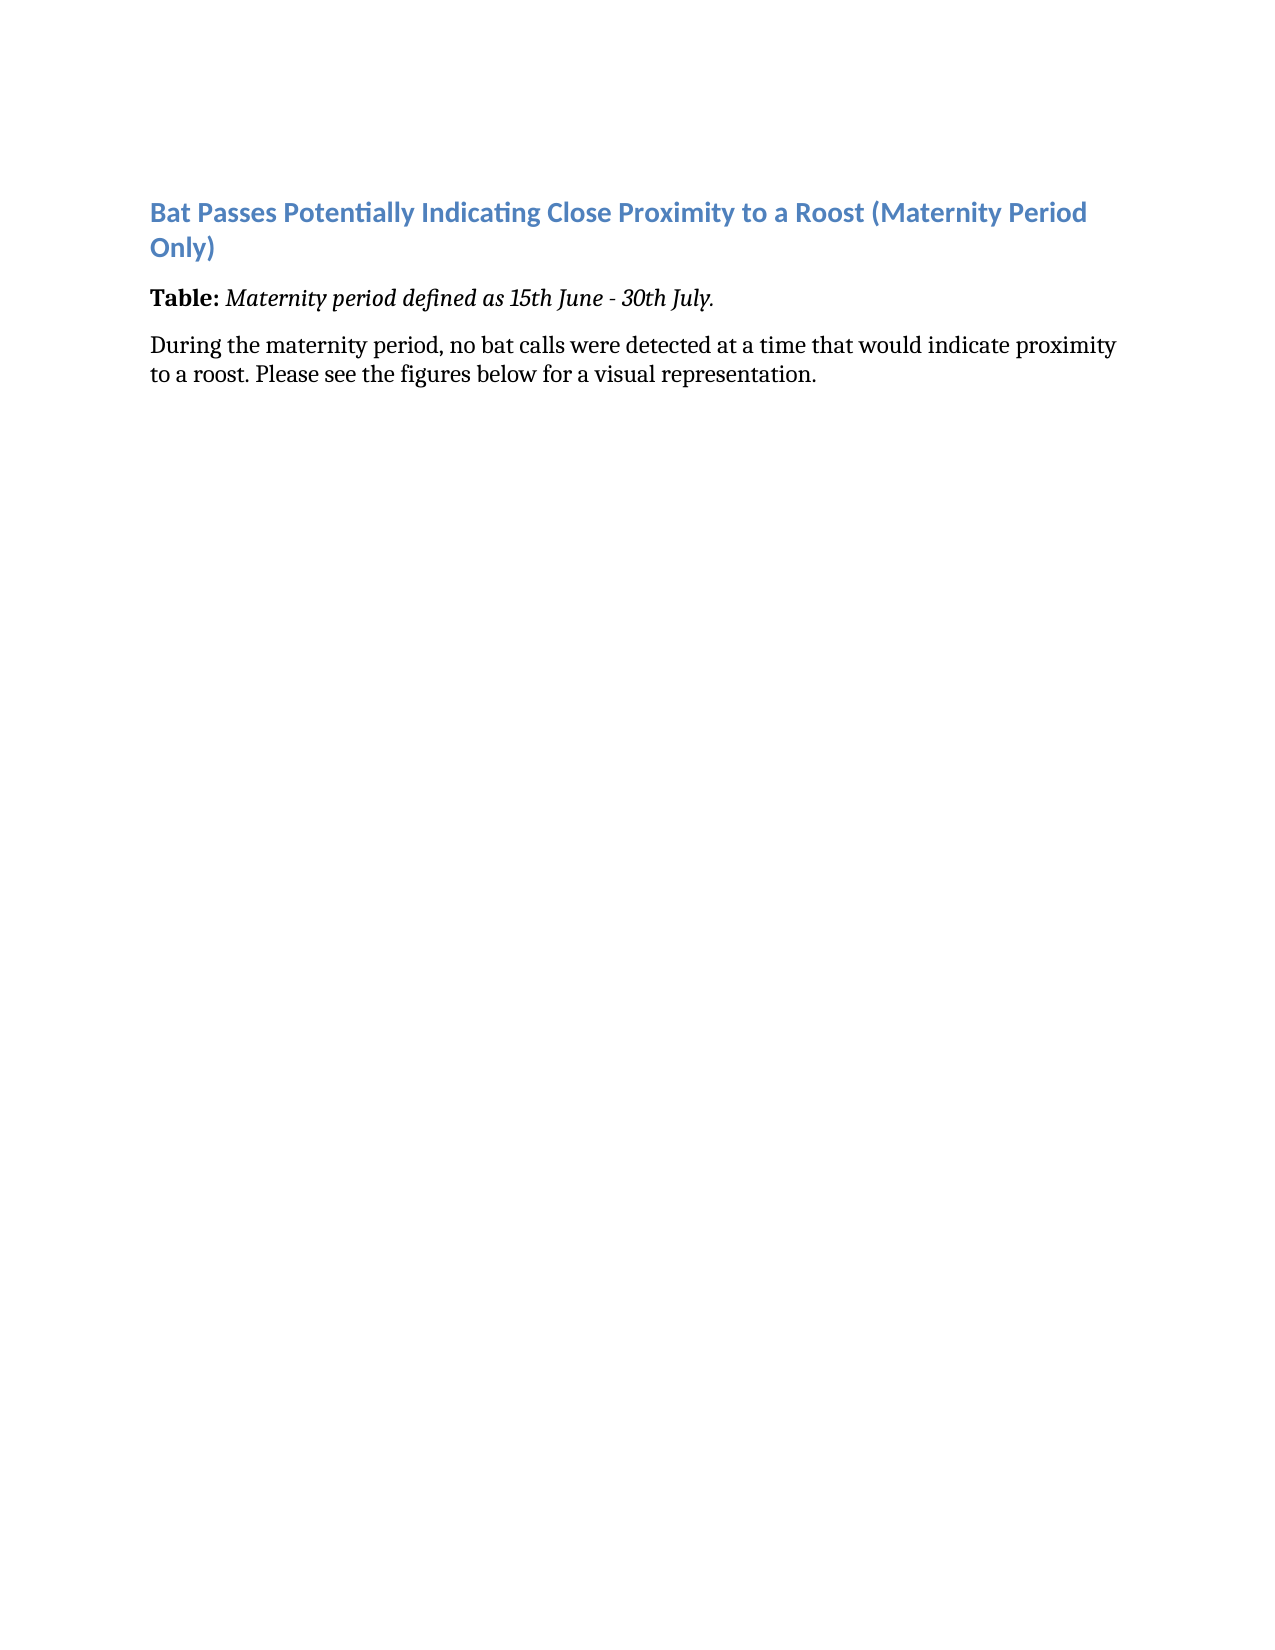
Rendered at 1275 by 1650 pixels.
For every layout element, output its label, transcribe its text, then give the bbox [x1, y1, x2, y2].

subtitle Bat Passes Potentially Indicating Close Proximity to a Roost (Maternity Period Only) [150, 194, 1125, 265]
text Table: Maternity period defined as 15th June - 30th July. [150, 284, 1125, 312]
text During the maternity period, no bat calls were detected at a time that would indicate proximity to a roost. Please see the figures below for a visual representation. [150, 331, 1125, 389]
